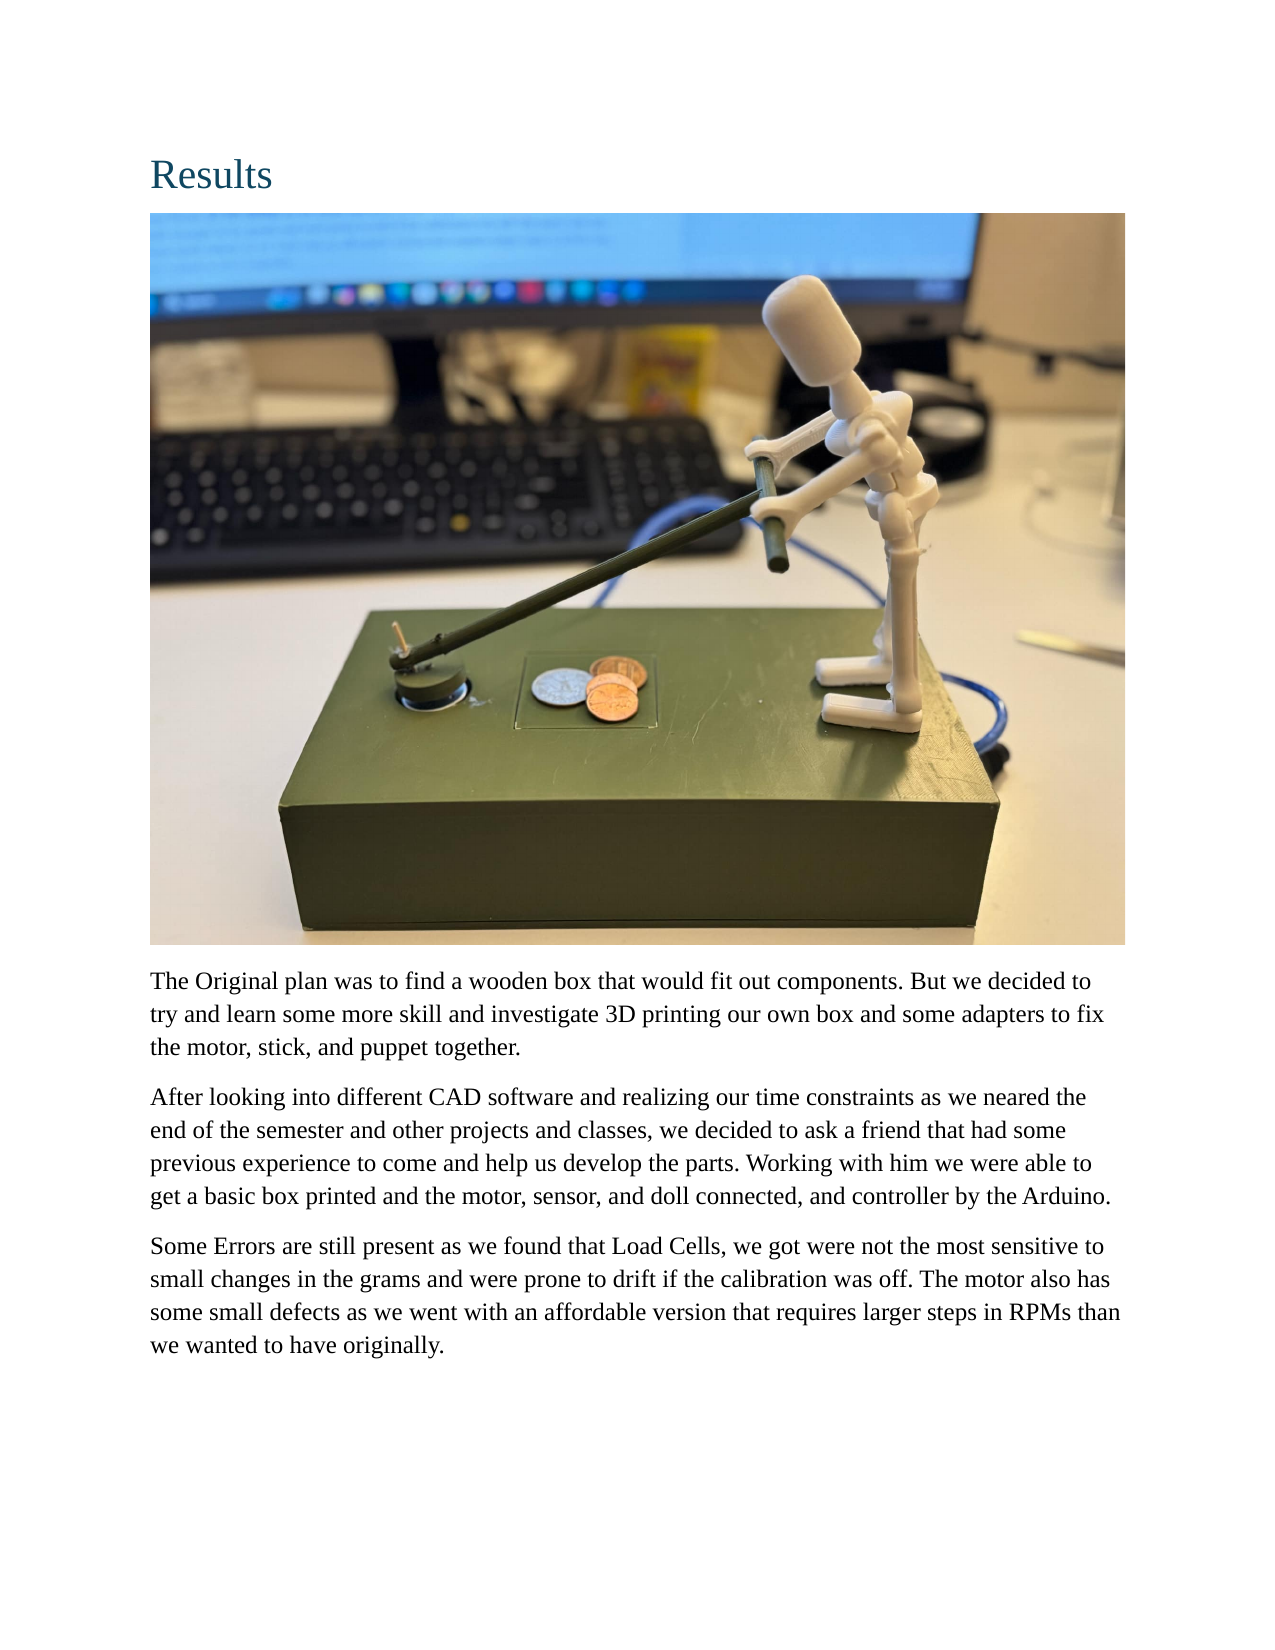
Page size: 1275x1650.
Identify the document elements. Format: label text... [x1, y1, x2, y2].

picture [150, 213, 1125, 945]
text The Original plan was to find a wooden box that would fit out components. But we decided to try and learn some more skill and investigate 3D printing our own box and some adapters to fix the motor, stick, and puppet together. [150, 966, 1125, 1061]
text Some Errors are still present as we found that Load Cells, we got were not the most sensitive to small changes in the grams and were prone to drift if the calibration was off. The motor also has some small defects as we went with an affordable version that requires larger steps in RPMs than we wanted to have originally. [150, 1231, 1125, 1398]
subtitle Results [150, 150, 1125, 198]
text After looking into different CAD software and realizing our time constraints as we neared the end of the semester and other projects and classes, we decided to ask a friend that had some previous experience to come and help us develop the parts. Working with him we were able to get a basic box printed and the motor, sensor, and doll connected, and controller by the Arduino. [150, 1082, 1125, 1210]
